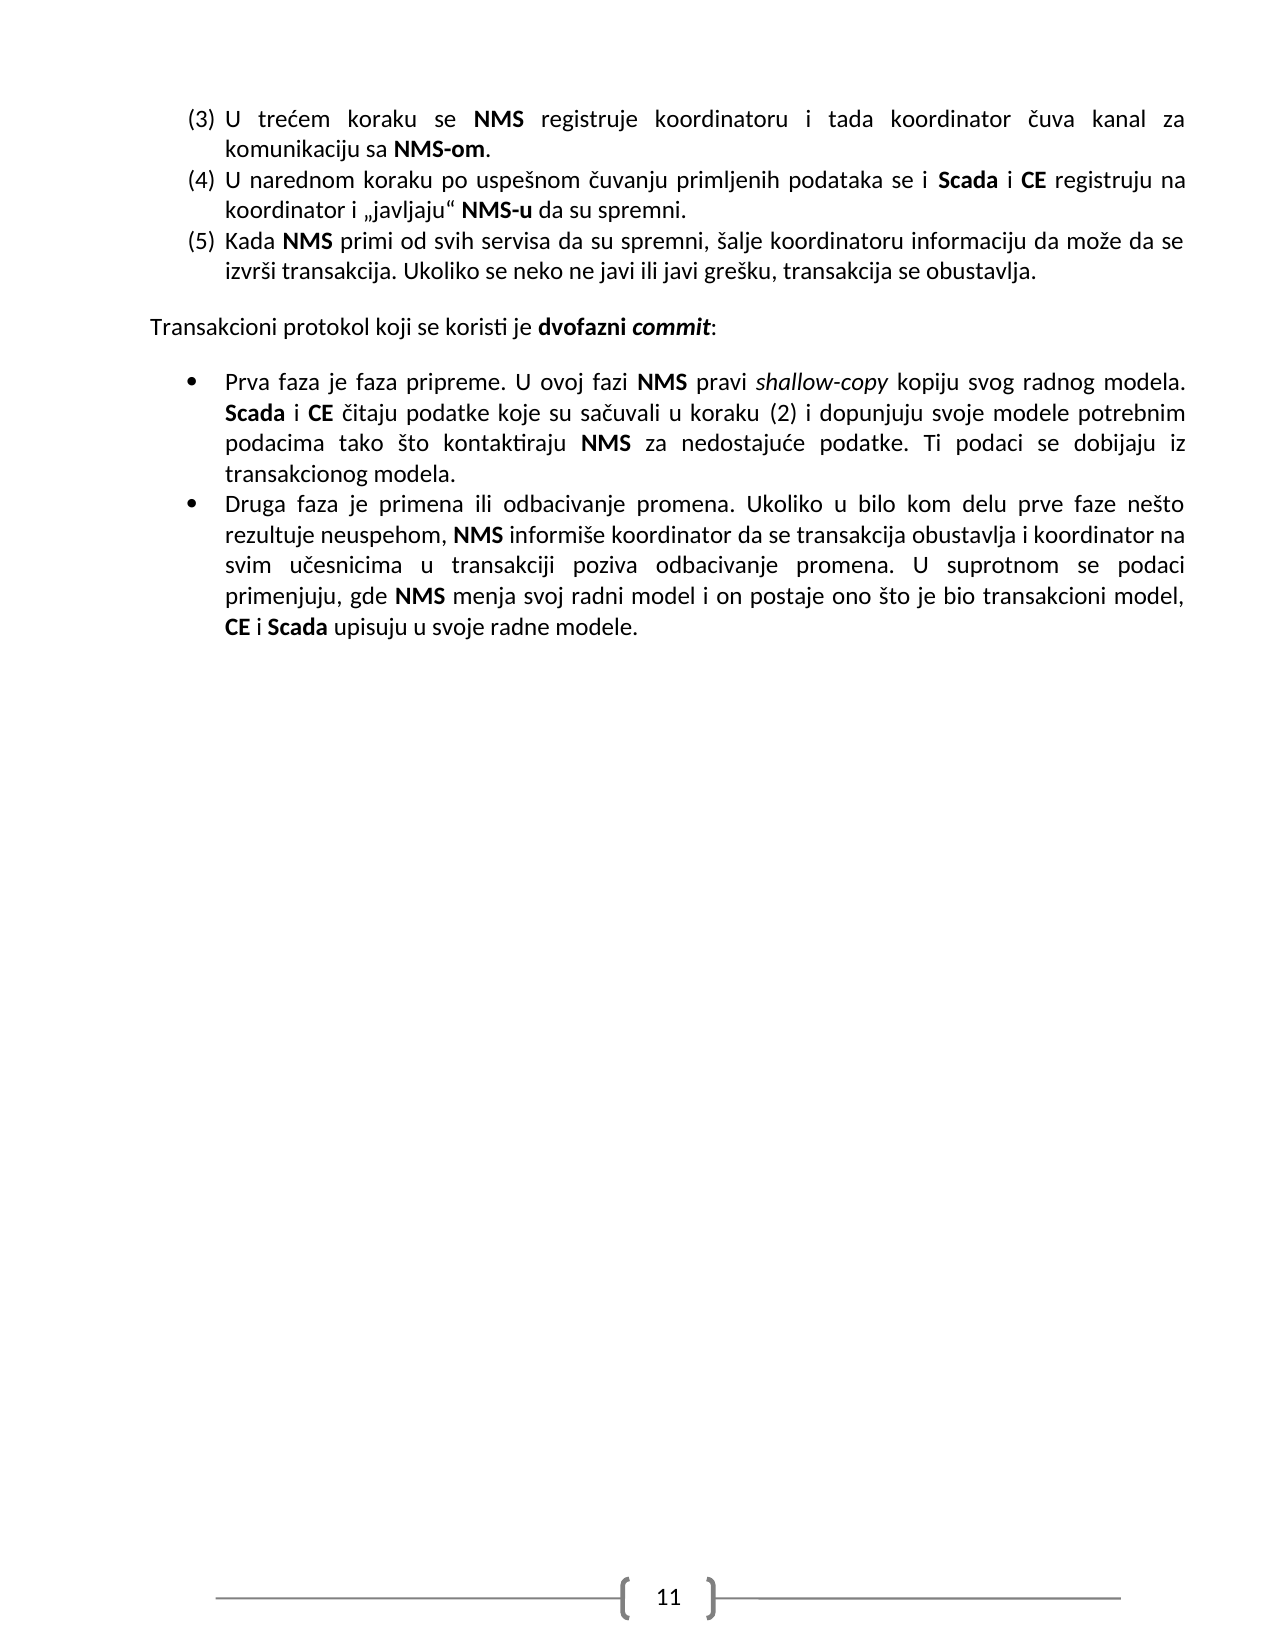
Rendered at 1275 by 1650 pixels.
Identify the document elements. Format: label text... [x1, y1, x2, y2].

list Druga faza je primena ili odbacivanje promena. Ukoliko u bilo kom delu prve faze nešto rezultuje neuspehom, NMS informiše koordinator da se transakcija obustavlja i koordinator na svim učesnicima u transakciji poziva odbacivanje promena. U suprotnom se podaci primenjuju, gde NMS menja svoj radni model i on postaje ono što je bio transakcioni model, CE i Scada upisuju u svoje radne modele. [187, 488, 1186, 641]
list Prva faza je faza pripreme. U ovoj fazi NMS pravi shallow-copy kopiju svog radnog modela. Scada i CE čitaju podatke koje su sačuvali u koraku (2) i dopunjuju svoje modele potrebnim podacima tako što kontaktiraju NMS za nedostajuće podatke. Ti podaci se dobijaju iz transakcionog modela. [187, 366, 1186, 488]
text Transakcioni protokol koji se koristi je dvofazni commit: [150, 311, 1186, 341]
list U narednom koraku po uspešnom čuvanju primljenih podataka se i Scada i CE registruju na koordinator i „javljaju“ NMS-u da su spremni. [187, 164, 1186, 225]
list Kada NMS primi od svih servisa da su spremni, šalje koordinatoru informaciju da može da se izvrši transakcija. Ukoliko se neko ne javi ili javi grešku, transakcija se obustavlja. [187, 225, 1186, 286]
list U trećem koraku se NMS registruje koordinatoru i tada koordinator čuva kanal za komunikaciju sa NMS-om. [187, 103, 1186, 164]
